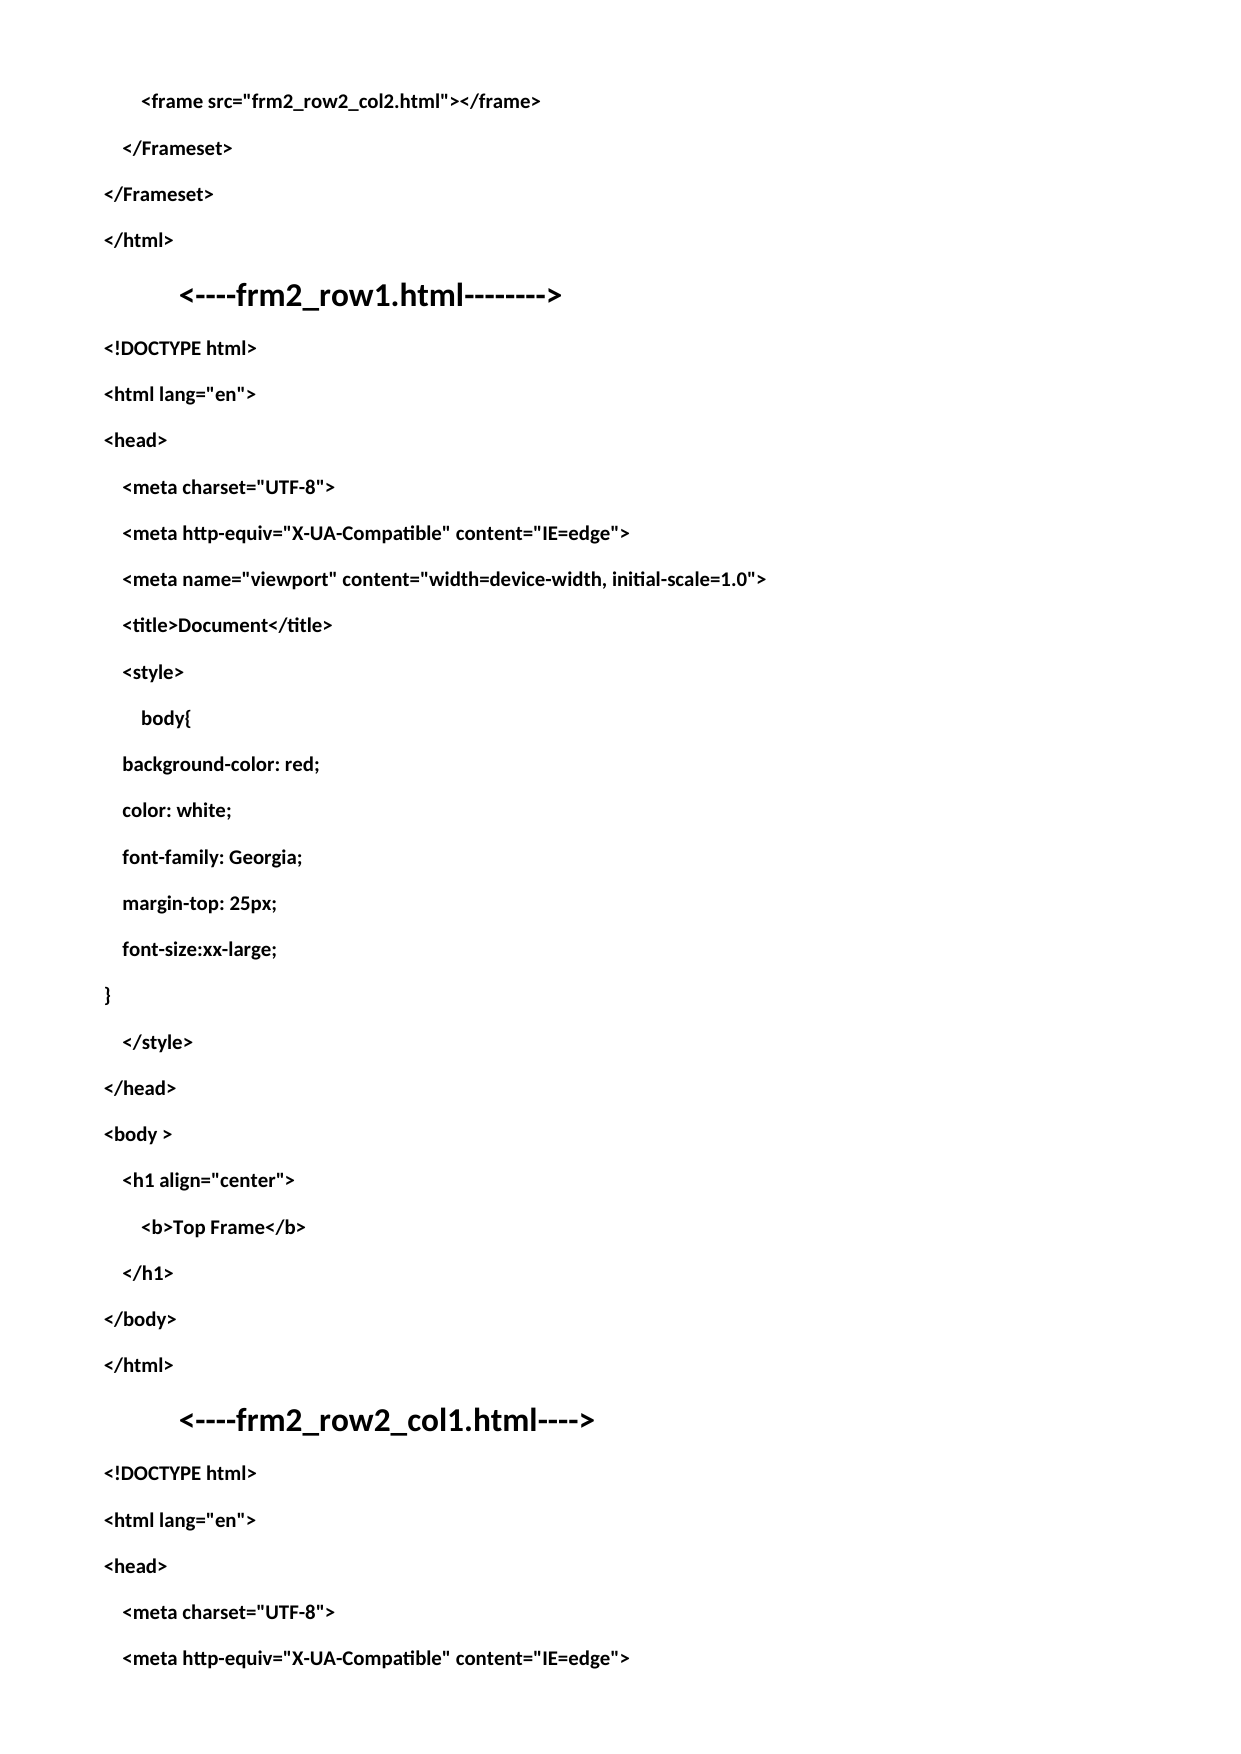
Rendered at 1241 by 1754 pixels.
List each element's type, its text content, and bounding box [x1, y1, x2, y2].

text </html> [103, 1353, 1137, 1378]
text font-family: Georgia; [103, 844, 1137, 869]
text <html lang="en"> [103, 1507, 1137, 1532]
text color: white; [103, 798, 1137, 823]
text background-color: red; [103, 751, 1137, 777]
text <html lang="en"> [103, 381, 1137, 407]
text <----frm2_row2_col1.html----> [103, 1399, 1137, 1440]
text <meta name="viewport" content="width=device-width, initial-scale=1.0"> [103, 566, 1137, 592]
text <meta charset="UTF-8"> [103, 474, 1137, 499]
text </head> [103, 1075, 1137, 1101]
text <title>Document</title> [103, 613, 1137, 638]
text <frame src="frm2_row2_col2.html"></frame> [103, 89, 1137, 114]
text } [103, 983, 1137, 1008]
text <meta http-equiv="X-UA-Compatible" content="IE=edge"> [103, 1646, 1137, 1671]
text <head> [103, 1553, 1137, 1578]
text <meta charset="UTF-8"> [103, 1599, 1137, 1625]
text font-size:xx-large; [103, 936, 1137, 962]
text <----frm2_row1.html--------> [103, 274, 1137, 314]
text body{ [103, 705, 1137, 731]
text </body> [103, 1306, 1137, 1332]
text </h1> [103, 1260, 1137, 1286]
text <!DOCTYPE html> [103, 1461, 1137, 1486]
text <b>Top Frame</b> [103, 1214, 1137, 1239]
text <meta http-equiv="X-UA-Compatible" content="IE=edge"> [103, 520, 1137, 546]
text </Frameset> [103, 181, 1137, 207]
text </html> [103, 227, 1137, 253]
text </style> [103, 1029, 1137, 1054]
text <body > [103, 1121, 1137, 1147]
text <head> [103, 428, 1137, 453]
text <!DOCTYPE html> [103, 335, 1137, 361]
text <h1 align="center"> [103, 1168, 1137, 1193]
text <style> [103, 659, 1137, 684]
text </Frameset> [103, 135, 1137, 160]
text margin-top: 25px; [103, 890, 1137, 916]
